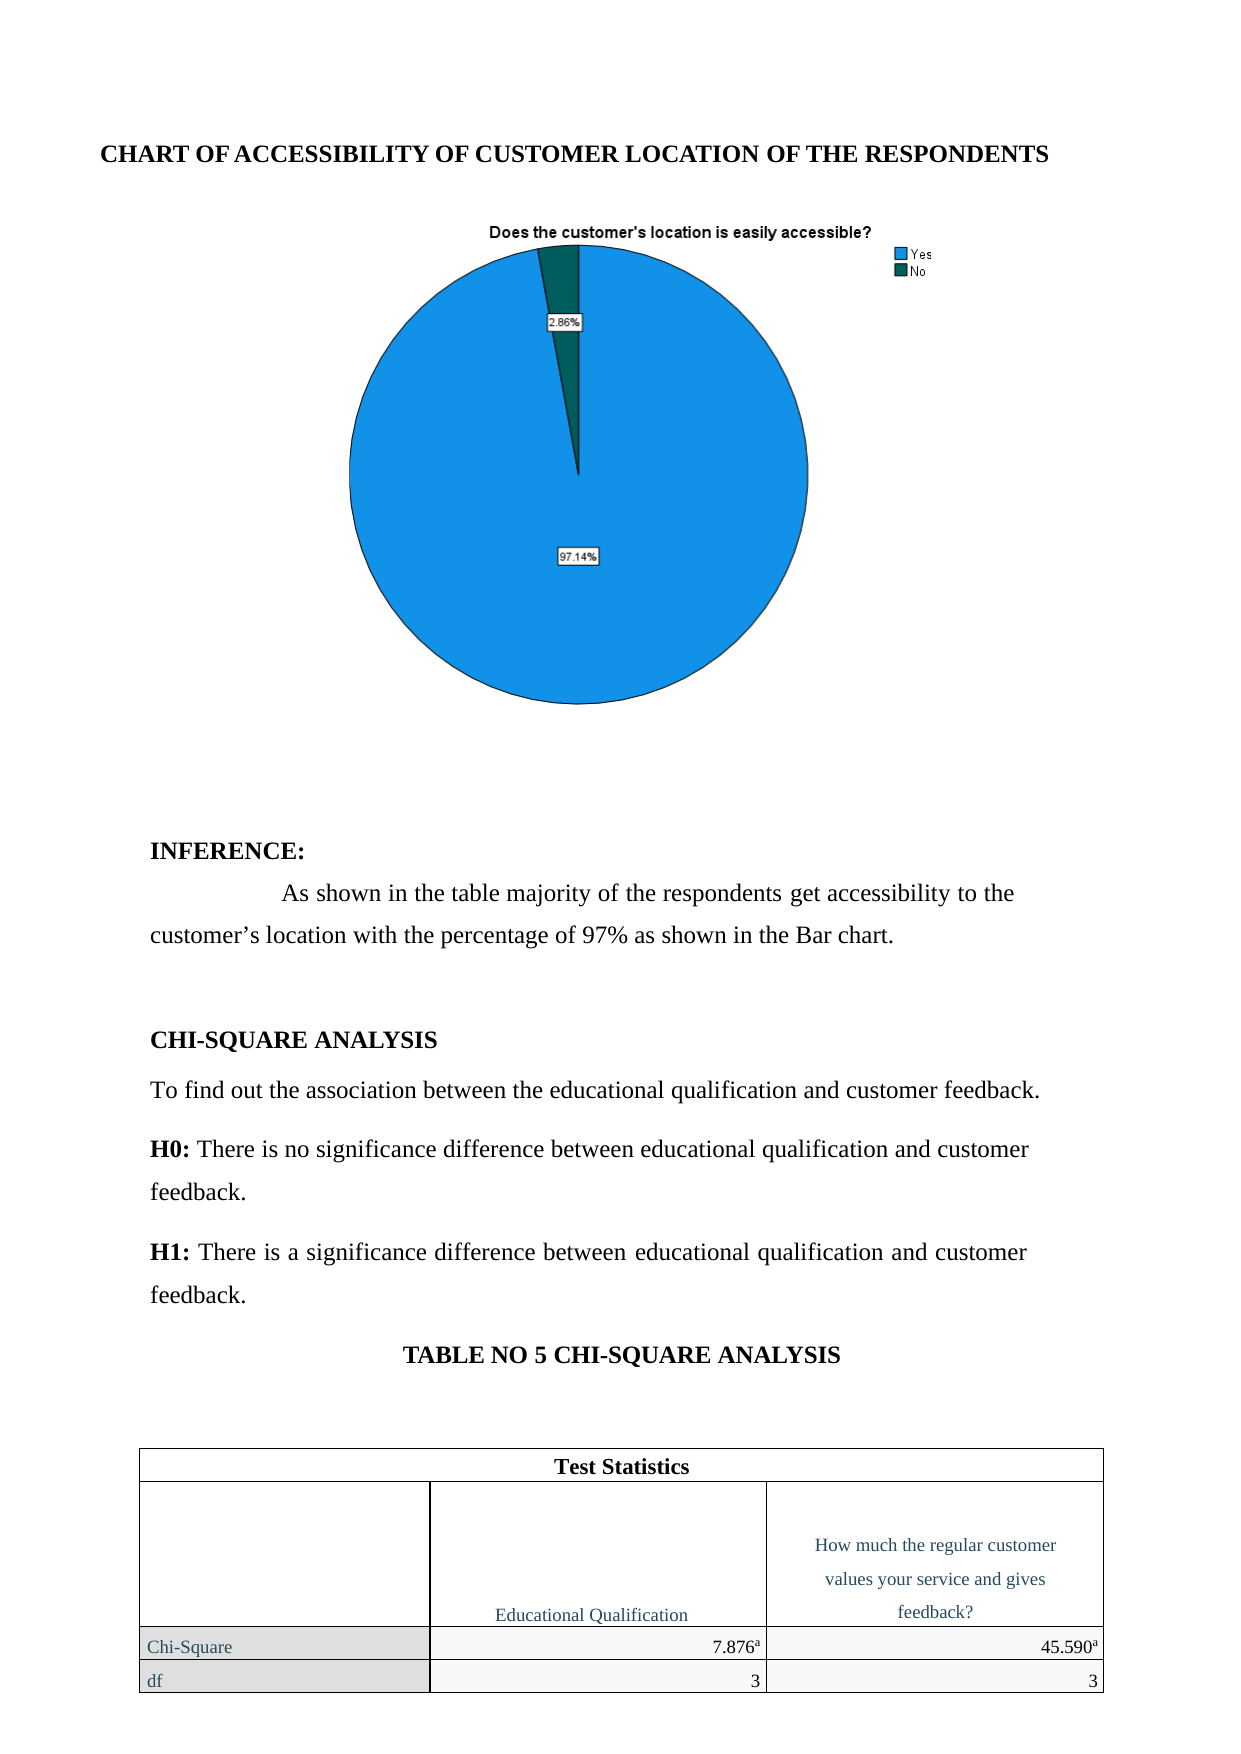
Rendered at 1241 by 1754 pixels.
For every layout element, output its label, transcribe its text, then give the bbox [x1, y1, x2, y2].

table_cell 3 [767, 1660, 1103, 1692]
picture [349, 226, 932, 705]
table_cell Educational Qualification [431, 1482, 766, 1626]
table_header Test Statistics [140, 1449, 1103, 1481]
table_cell 7.876a [431, 1627, 766, 1659]
table_cell df [140, 1660, 429, 1692]
text As shown in the table majority of the respondents get accessibility to the customer’s location with the percentage of 97% as shown in the Bar chart. [150, 878, 1091, 949]
table_cell How much the regular customer values your service and gives feedback? [767, 1482, 1103, 1626]
table_cell [140, 1482, 429, 1626]
subtitle INFERENCE: [150, 836, 1196, 865]
text CHI-SQUARE ANALYSIS [150, 1026, 1196, 1054]
text H1: There is a significance difference between educational qualification and customer feedback. [150, 1237, 1091, 1309]
text CHART OF ACCESSIBILITY OF CUSTOMER LOCATION OF THE RESPONDENTS [100, 139, 1196, 168]
table_cell Chi-Square [140, 1627, 429, 1659]
text TABLE NO 5 CHI-SQUARE ANALYSIS [403, 1340, 1196, 1369]
text To find out the association between the educational qualification and customer feedback. [150, 1075, 1196, 1103]
table_cell 45.590a [767, 1627, 1103, 1659]
text H0: There is no significance difference between educational qualification and customer feedback. [150, 1134, 1091, 1206]
table_cell 3 [431, 1660, 766, 1692]
